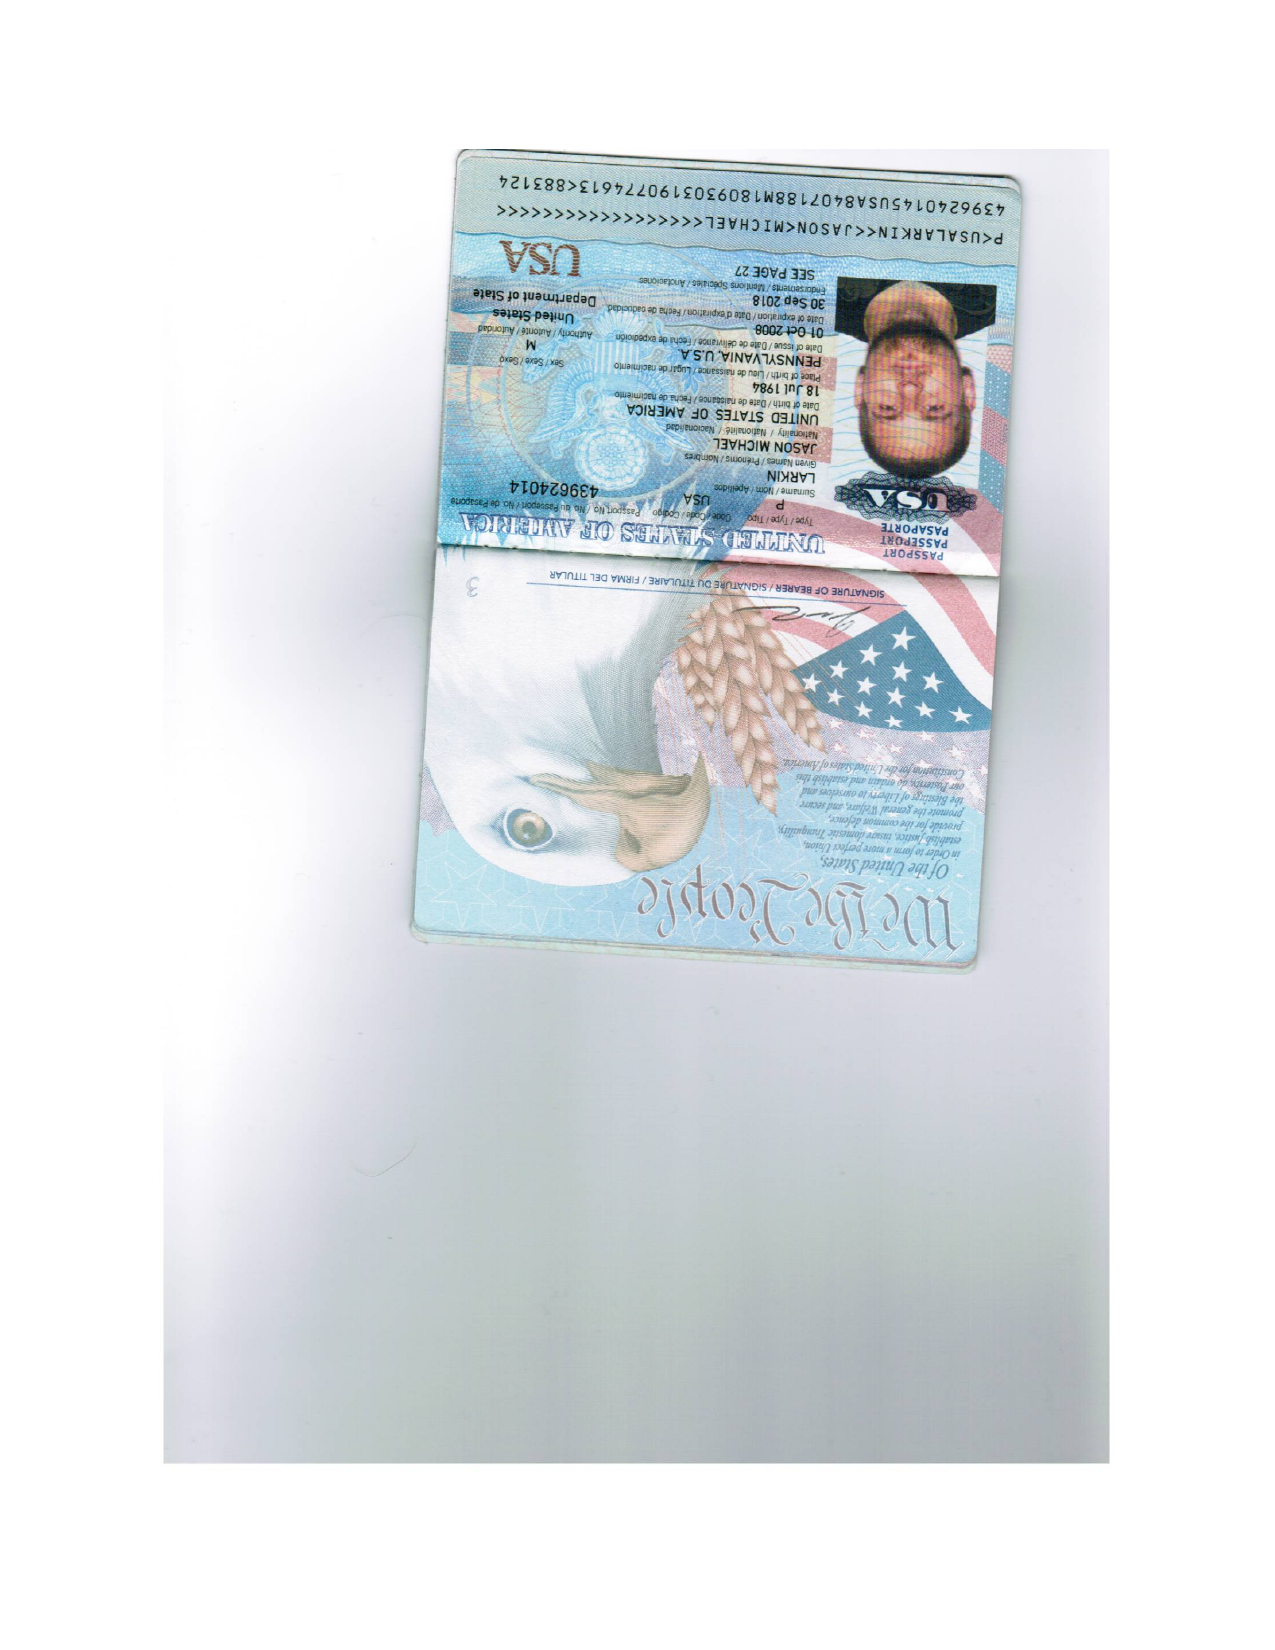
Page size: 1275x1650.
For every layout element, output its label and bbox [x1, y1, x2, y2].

picture [150, 149, 1126, 1490]
